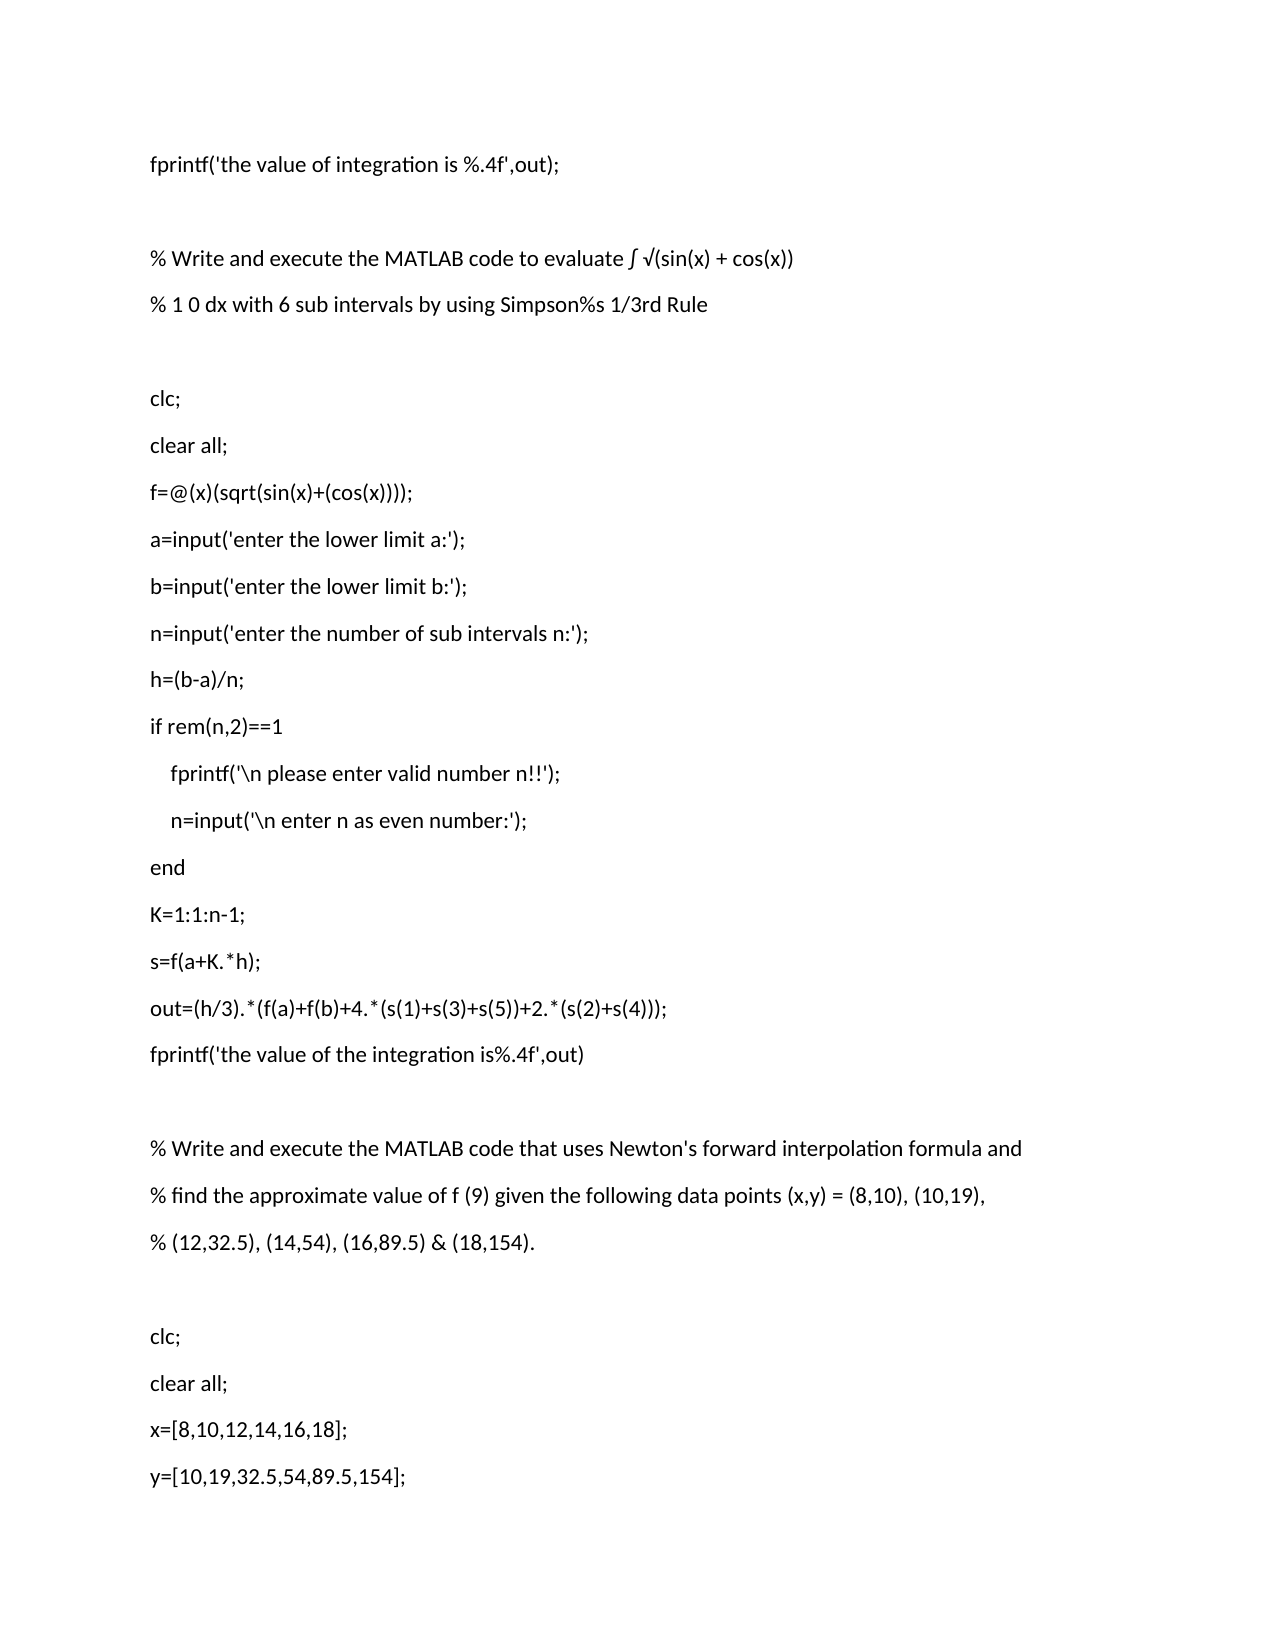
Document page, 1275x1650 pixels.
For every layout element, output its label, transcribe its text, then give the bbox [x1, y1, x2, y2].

text b=input('enter the lower limit b:'); [150, 572, 1125, 600]
text n=input('\n enter n as even number:'); [150, 806, 1125, 834]
text fprintf('the value of integration is %.4f',out); [150, 150, 1125, 178]
text % find the approximate value of f (9) given the following data points (x,y) = (8,10), (10,19), [150, 1181, 1125, 1209]
text % (12,32.5), (14,54), (16,89.5) & (18,154). [150, 1228, 1125, 1256]
text % 1 0 dx with 6 sub intervals by using Simpson%s 1/3rd Rule [150, 291, 1125, 319]
text n=input('enter the number of sub intervals n:'); [150, 619, 1125, 647]
text f=@(x)(sqrt(sin(x)+(cos(x)))); [150, 478, 1125, 506]
text % Write and execute the MATLAB code to evaluate ∫ √(sin(x) + cos(x)) [150, 244, 1125, 272]
text clear all; [150, 1369, 1125, 1397]
text % Write and execute the MATLAB code that uses Newton's forward interpolation formula and [150, 1134, 1125, 1162]
text K=1:1:n-1; [150, 900, 1125, 928]
text if rem(n,2)==1 [150, 712, 1125, 741]
text fprintf('the value of the integration is%.4f',out) [150, 1041, 1125, 1069]
text s=f(a+K.*h); [150, 947, 1125, 975]
text a=input('enter the lower limit a:'); [150, 525, 1125, 553]
text clear all; [150, 431, 1125, 459]
text out=(h/3).*(f(a)+f(b)+4.*(s(1)+s(3)+s(5))+2.*(s(2)+s(4))); [150, 994, 1125, 1022]
text y=[10,19,32.5,54,89.5,154]; [150, 1462, 1125, 1491]
text end [150, 853, 1125, 881]
text fprintf('\n please enter valid number n!!'); [150, 759, 1125, 787]
text clc; [150, 384, 1125, 412]
text x=[8,10,12,14,16,18]; [150, 1416, 1125, 1444]
text clc; [150, 1322, 1125, 1350]
text h=(b-a)/n; [150, 666, 1125, 694]
